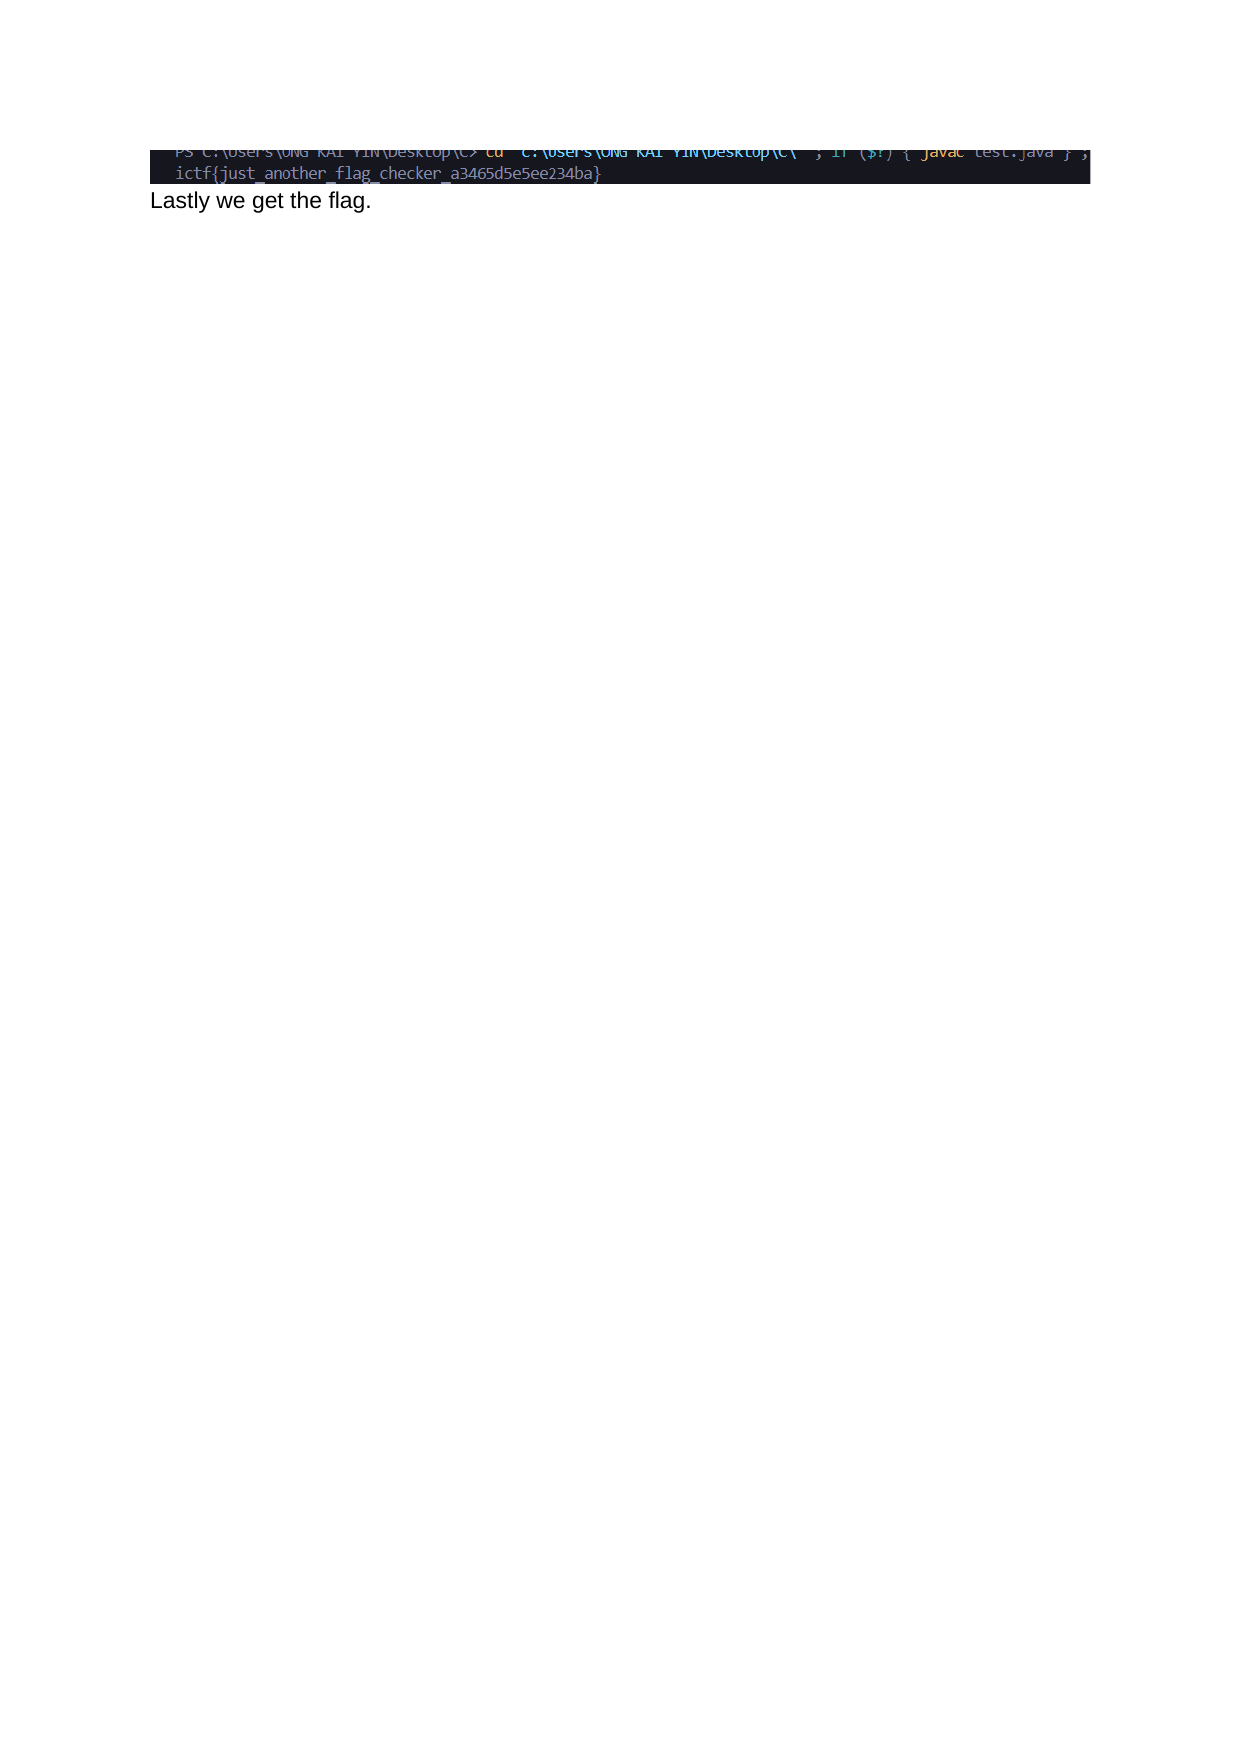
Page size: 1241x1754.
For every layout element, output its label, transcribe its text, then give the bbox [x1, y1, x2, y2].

picture [150, 150, 1091, 184]
text Lastly we get the flag. [150, 187, 1090, 214]
